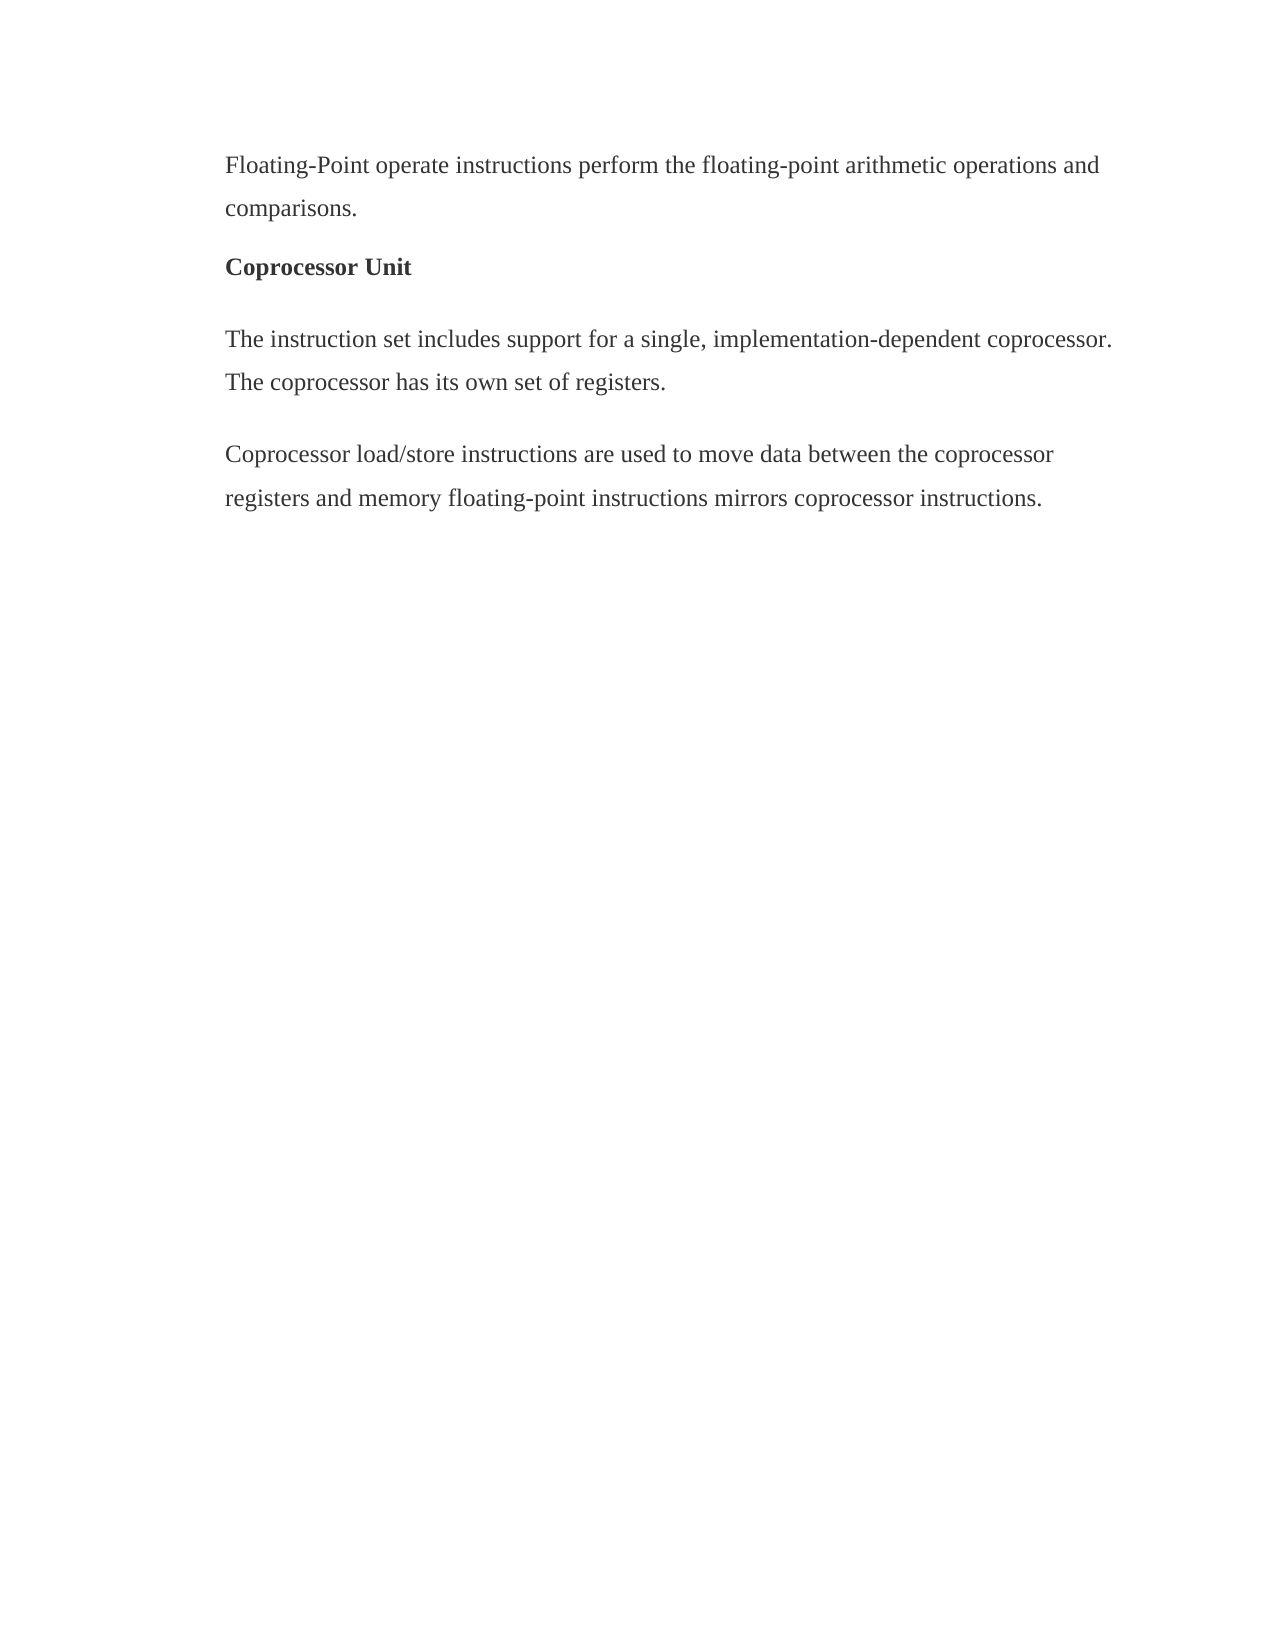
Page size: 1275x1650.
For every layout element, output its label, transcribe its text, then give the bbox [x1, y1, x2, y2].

text Floating-Point operate instructions perform the floating-point arithmetic operations and comparisons. [225, 150, 1125, 222]
text The instruction set includes support for a single, implementation-dependent coprocessor. The coprocessor has its own set of registers. [225, 324, 1125, 396]
text Coprocessor Unit [225, 252, 1125, 281]
text Coprocessor load/store instructions are used to move data between the coprocessor registers and memory floating-point instructions mirrors coprocessor instructions. [225, 439, 1125, 511]
